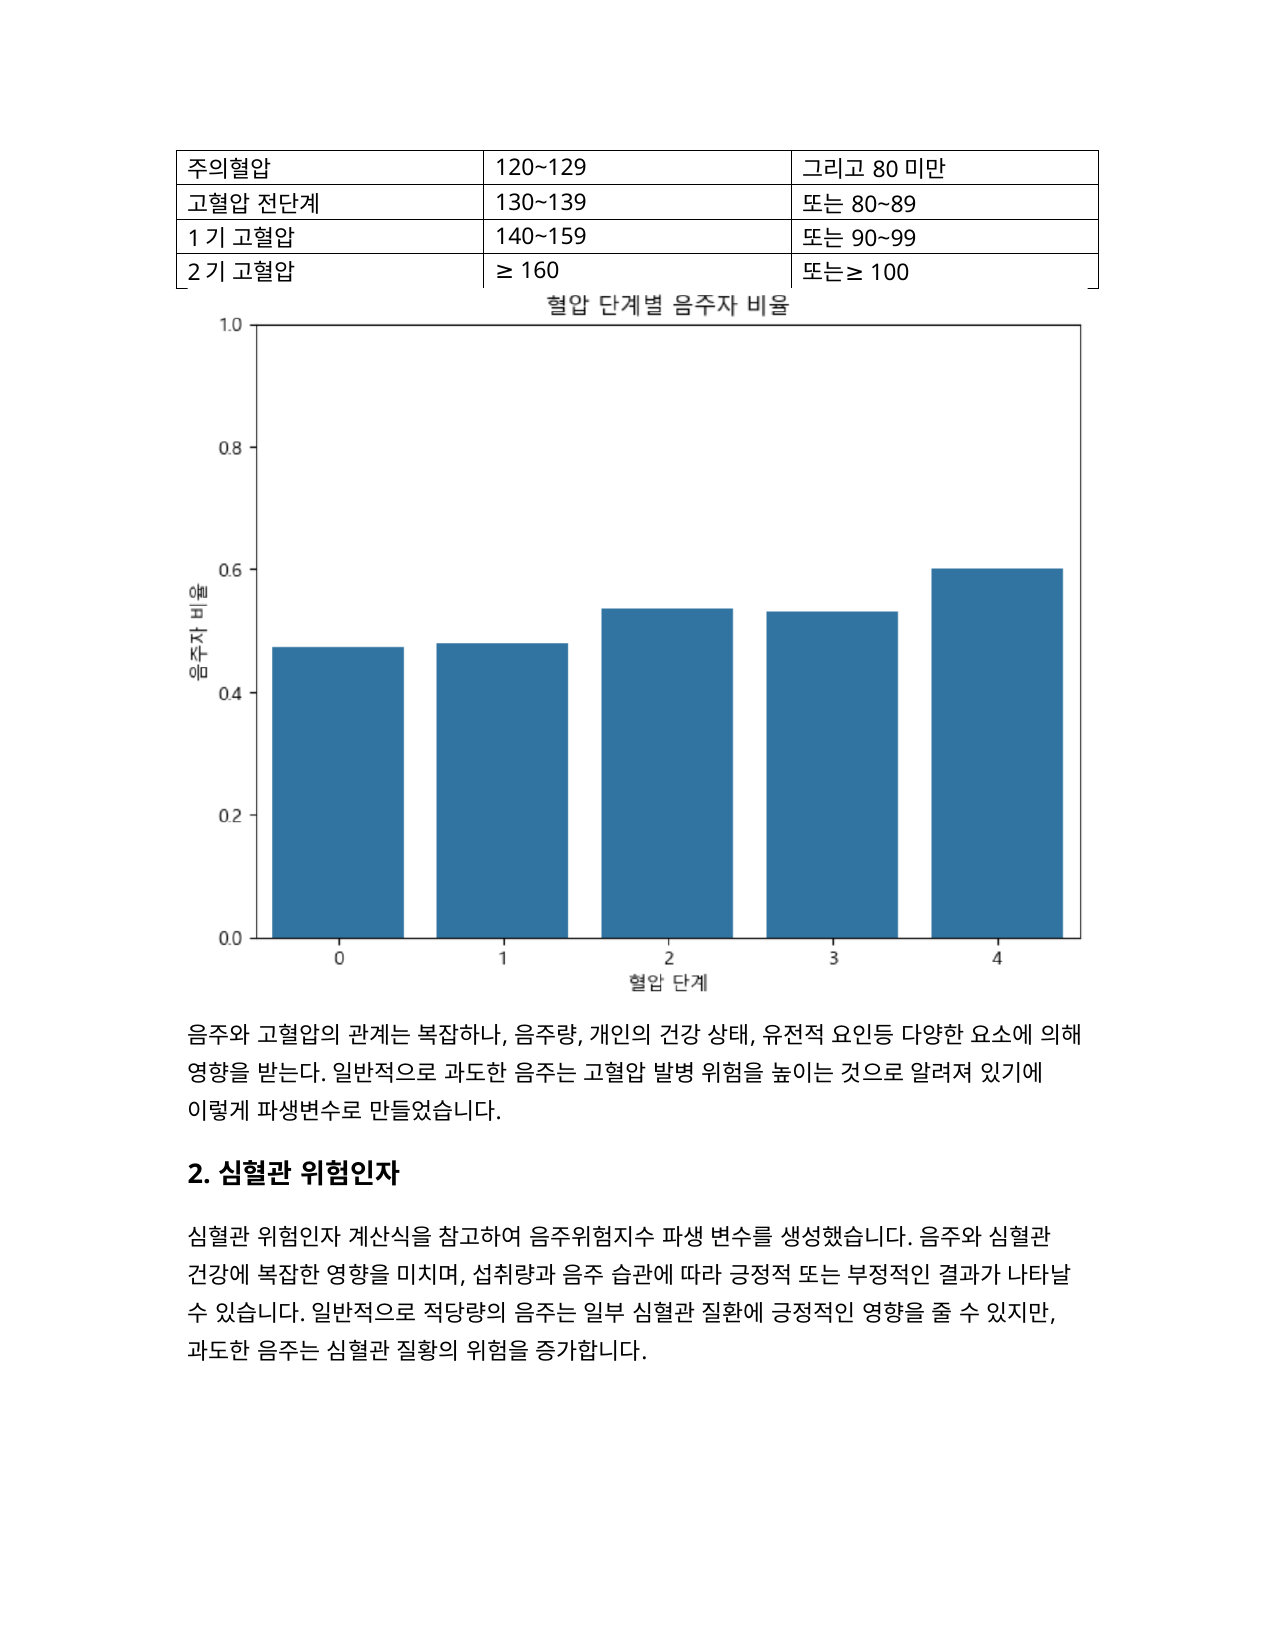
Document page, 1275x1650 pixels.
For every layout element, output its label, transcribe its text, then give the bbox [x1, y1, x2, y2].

table_cell 고혈압 전단계 [177, 185, 483, 219]
table_cell 그리고 80 미만 [792, 151, 1098, 184]
table_cell 140~159 [484, 220, 791, 253]
table_cell 1기 고혈압 [177, 220, 483, 253]
table_cell 2기 고혈압 [177, 254, 483, 287]
text 음주와 고혈압의 관계는 복잡하나, 음주량, 개인의 건강 상태, 유전적 요인등 다양한 요소에 의해 영향을 받는다. 일반적으로 과도한 음주는 고혈압 발병 위험을 높이는 것으로 알려져 있기에 이렇게 파생변수로 만들었습니다. [187, 1017, 1087, 1126]
table_cell 120~129 [484, 151, 791, 184]
picture [187, 288, 1088, 992]
text 심혈관 위험인자 계산식을 참고하여 음주위험지수 파생 변수를 생성했습니다. 음주와 심혈관 건강에 복잡한 영향을 미치며, 섭취량과 음주 습관에 따라 긍정적 또는 부정적인 결과가 나타날 수 있습니다. 일반적으로 적당량의 음주는 일부 심혈관 질환에 긍정적인 영향을 줄 수 있지만, 과도한 음주는 심혈관 질황의 위험을 증가합니다. [187, 1218, 1087, 1366]
table_cell 또는 90~99 [792, 220, 1098, 253]
table_cell 또는≥ 100 [792, 254, 1098, 287]
table_cell 또는 80~89 [792, 185, 1098, 219]
table_cell ≥ 160 [484, 254, 791, 287]
table_cell 주의혈압 [177, 151, 483, 184]
text 2. 심혈관 위험인자 [187, 1152, 1087, 1192]
table_cell 130~139 [484, 185, 791, 219]
